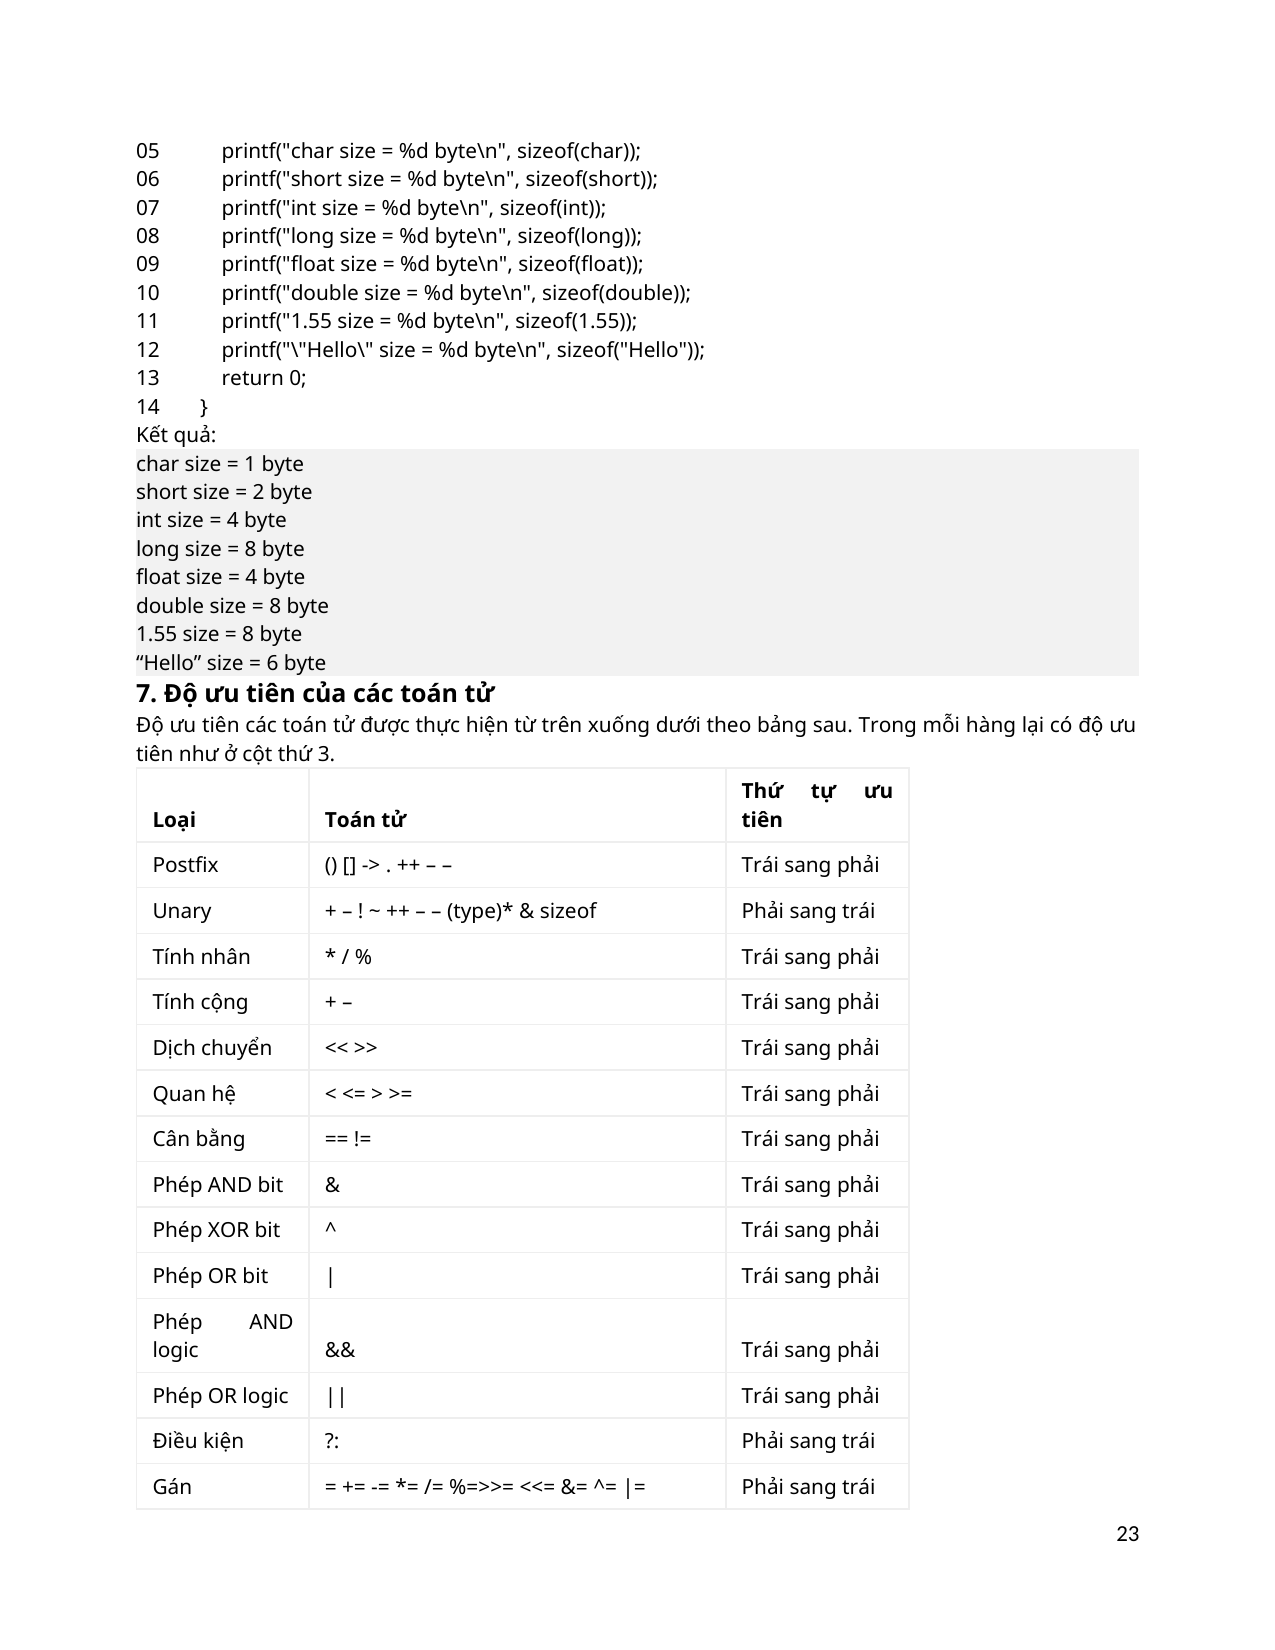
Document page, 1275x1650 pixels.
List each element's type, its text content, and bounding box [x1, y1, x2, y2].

table_cell Cân bằng [137, 1117, 308, 1161]
text 7. Độ ưu tiên của các toán tử [136, 676, 1139, 710]
table_cell Phép AND bit [137, 1162, 308, 1206]
table_cell == != [310, 1117, 725, 1161]
table_cell Phép AND logic [137, 1299, 308, 1371]
table_cell || [310, 1373, 725, 1417]
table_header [200, 136, 1275, 420]
table_cell Gán [137, 1464, 308, 1508]
table_cell << >> [310, 1025, 725, 1069]
table_cell Trái sang phải [727, 1025, 908, 1069]
table_cell Trái sang phải [727, 934, 908, 978]
table_cell Điều kiện [137, 1419, 308, 1463]
table_cell Trái sang phải [727, 1299, 908, 1371]
table_cell Phép OR bit [137, 1253, 308, 1297]
text 1.55 size = 8 byte [136, 619, 1139, 648]
text short size = 2 byte [136, 477, 1139, 506]
table_cell | [310, 1253, 725, 1297]
table_cell + – ! ~ ++ – – (type)* & sizeof [310, 888, 725, 932]
table_cell Tính cộng [137, 980, 308, 1024]
table_cell Phải sang trái [727, 1464, 908, 1508]
table_cell Trái sang phải [727, 980, 908, 1024]
table_cell Trái sang phải [727, 843, 908, 887]
text float size = 4 byte [136, 562, 1139, 591]
table_cell ?: [310, 1419, 725, 1463]
table_cell Phép OR logic [137, 1373, 308, 1417]
table_cell + – [310, 980, 725, 1024]
text int size = 4 byte [136, 506, 1139, 534]
table_cell Trái sang phải [727, 1162, 908, 1206]
table_cell Phải sang trái [727, 1419, 908, 1463]
table_cell Trái sang phải [727, 1208, 908, 1252]
table_cell Dịch chuyển [137, 1025, 308, 1069]
table_cell Trái sang phải [727, 1253, 908, 1297]
table_cell < <= > >= [310, 1071, 725, 1115]
table_header Toán tử [310, 769, 725, 841]
text long size = 8 byte [136, 534, 1139, 562]
table_cell && [310, 1299, 725, 1371]
text double size = 8 byte [136, 591, 1139, 619]
table_cell = += -= *= /= %=>>= <<= &= ^= |= [310, 1464, 725, 1508]
table_cell () [] -> . ++ – – [310, 843, 725, 887]
table_cell Phép XOR bit [137, 1208, 308, 1252]
text Độ ưu tiên các toán tử được thực hiện từ trên xuống dưới theo bảng sau. Trong mỗi hàng lại có độ ưu tiên như ở cột thứ 3. [136, 710, 1139, 767]
text char size = 1 byte [136, 449, 1139, 477]
table_cell Unary [137, 888, 308, 932]
table_header Loại [137, 769, 308, 841]
text “Hello” size = 6 byte [136, 648, 1139, 676]
table_cell * / % [310, 934, 725, 978]
table_cell ^ [310, 1208, 725, 1252]
table_cell Phải sang trái [727, 888, 908, 932]
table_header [136, 136, 200, 420]
table_cell Quan hệ [137, 1071, 308, 1115]
table_cell Postfix [137, 843, 308, 887]
text Kết quả: [136, 420, 1139, 449]
table_cell Trái sang phải [727, 1373, 908, 1417]
table_cell Tính nhân [137, 934, 308, 978]
table_cell Trái sang phải [727, 1117, 908, 1161]
table_cell & [310, 1162, 725, 1206]
table_header Thứ tự ưu tiên [727, 769, 908, 841]
table_cell Trái sang phải [727, 1071, 908, 1115]
